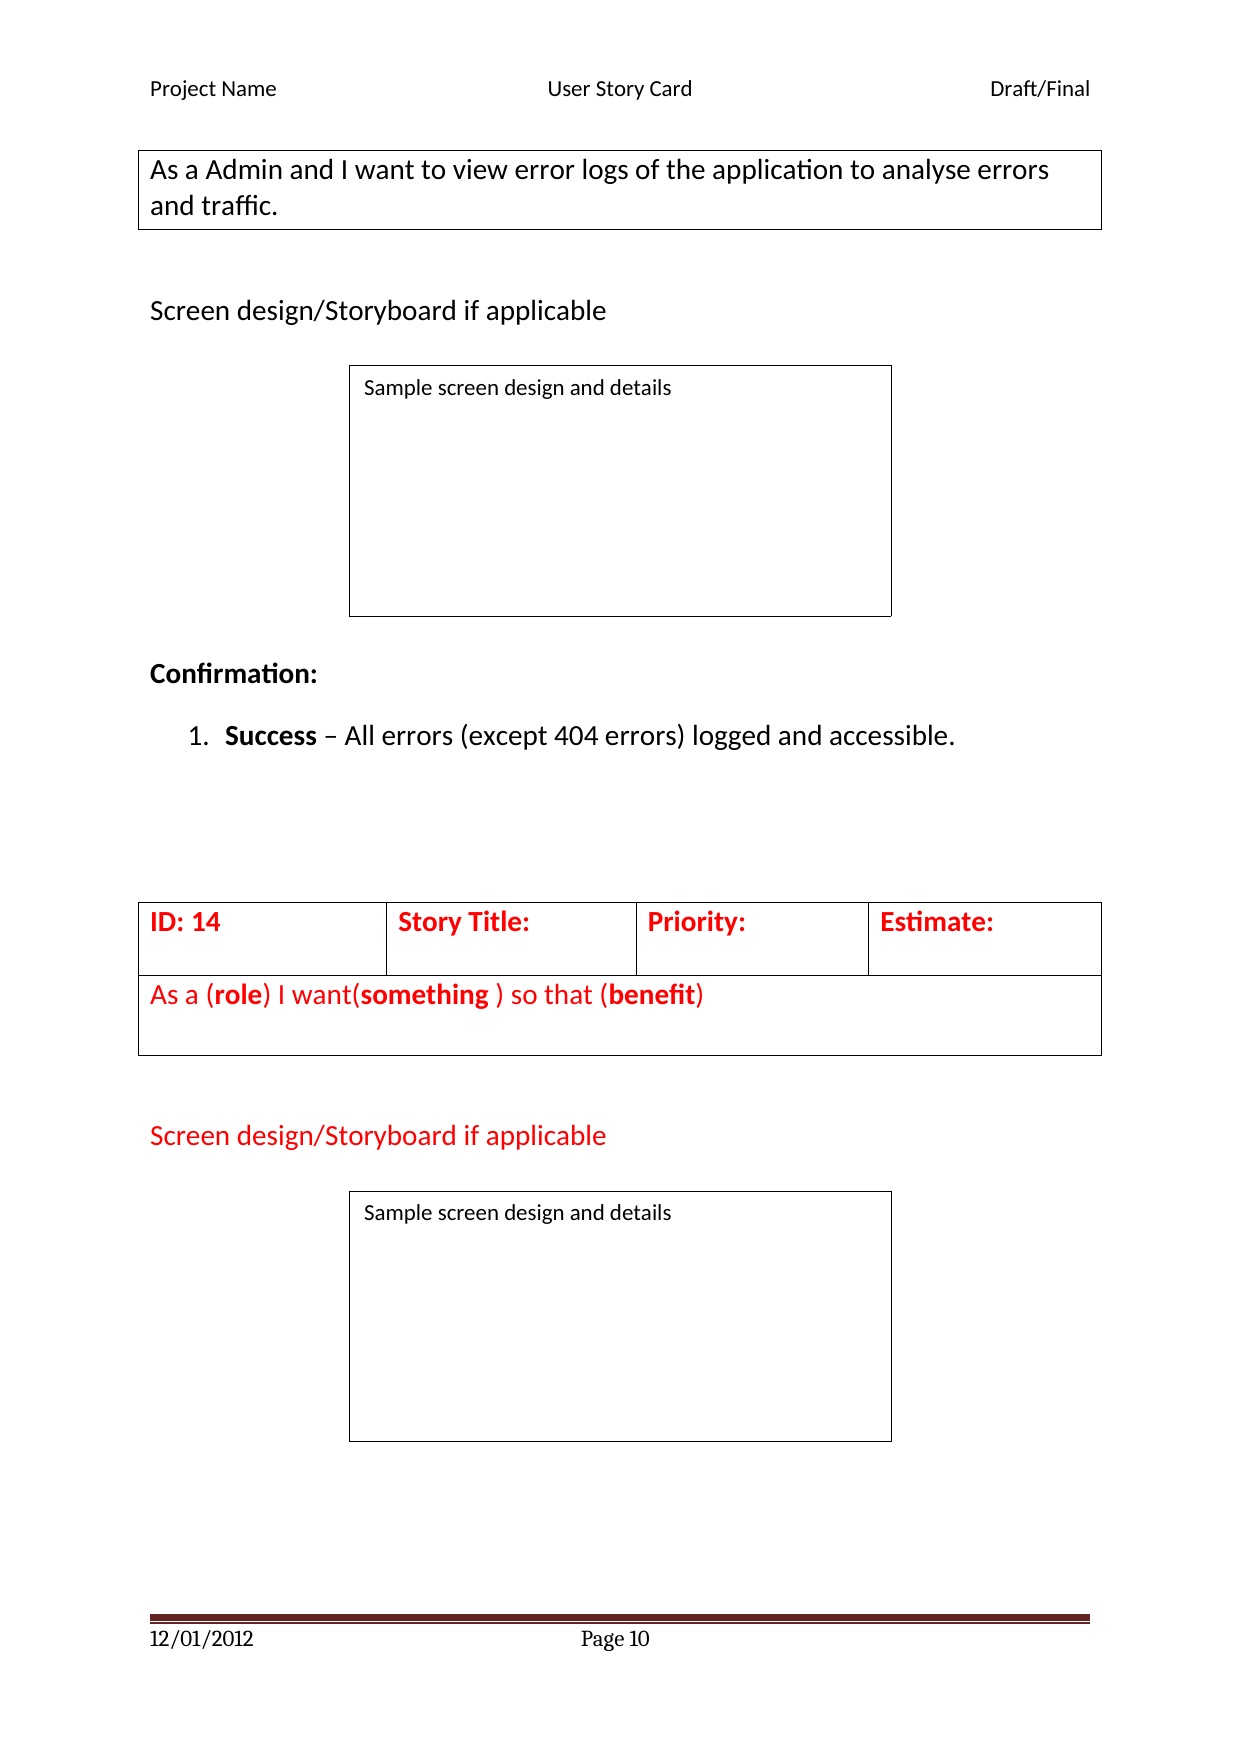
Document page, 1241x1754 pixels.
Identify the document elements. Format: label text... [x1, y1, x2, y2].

text Screen design/Storyboard if applicable [150, 1117, 1090, 1153]
table_header Story Title: [387, 903, 636, 975]
text Screen design/Storyboard if applicable [150, 292, 1090, 327]
table_header Estimate: [869, 903, 1101, 975]
table_cell As a (role) I want(something ) so that (benefit) [139, 976, 1101, 1054]
table_header ID: 14 [139, 903, 386, 975]
text Confirmation: [150, 655, 1090, 691]
table_cell As a Admin and I want to view error logs of the application to analyse errors and traffic. [139, 151, 1101, 229]
table_header Priority: [637, 903, 868, 975]
list Success – All errors (except 404 errors) logged and accessible. [187, 717, 1090, 752]
